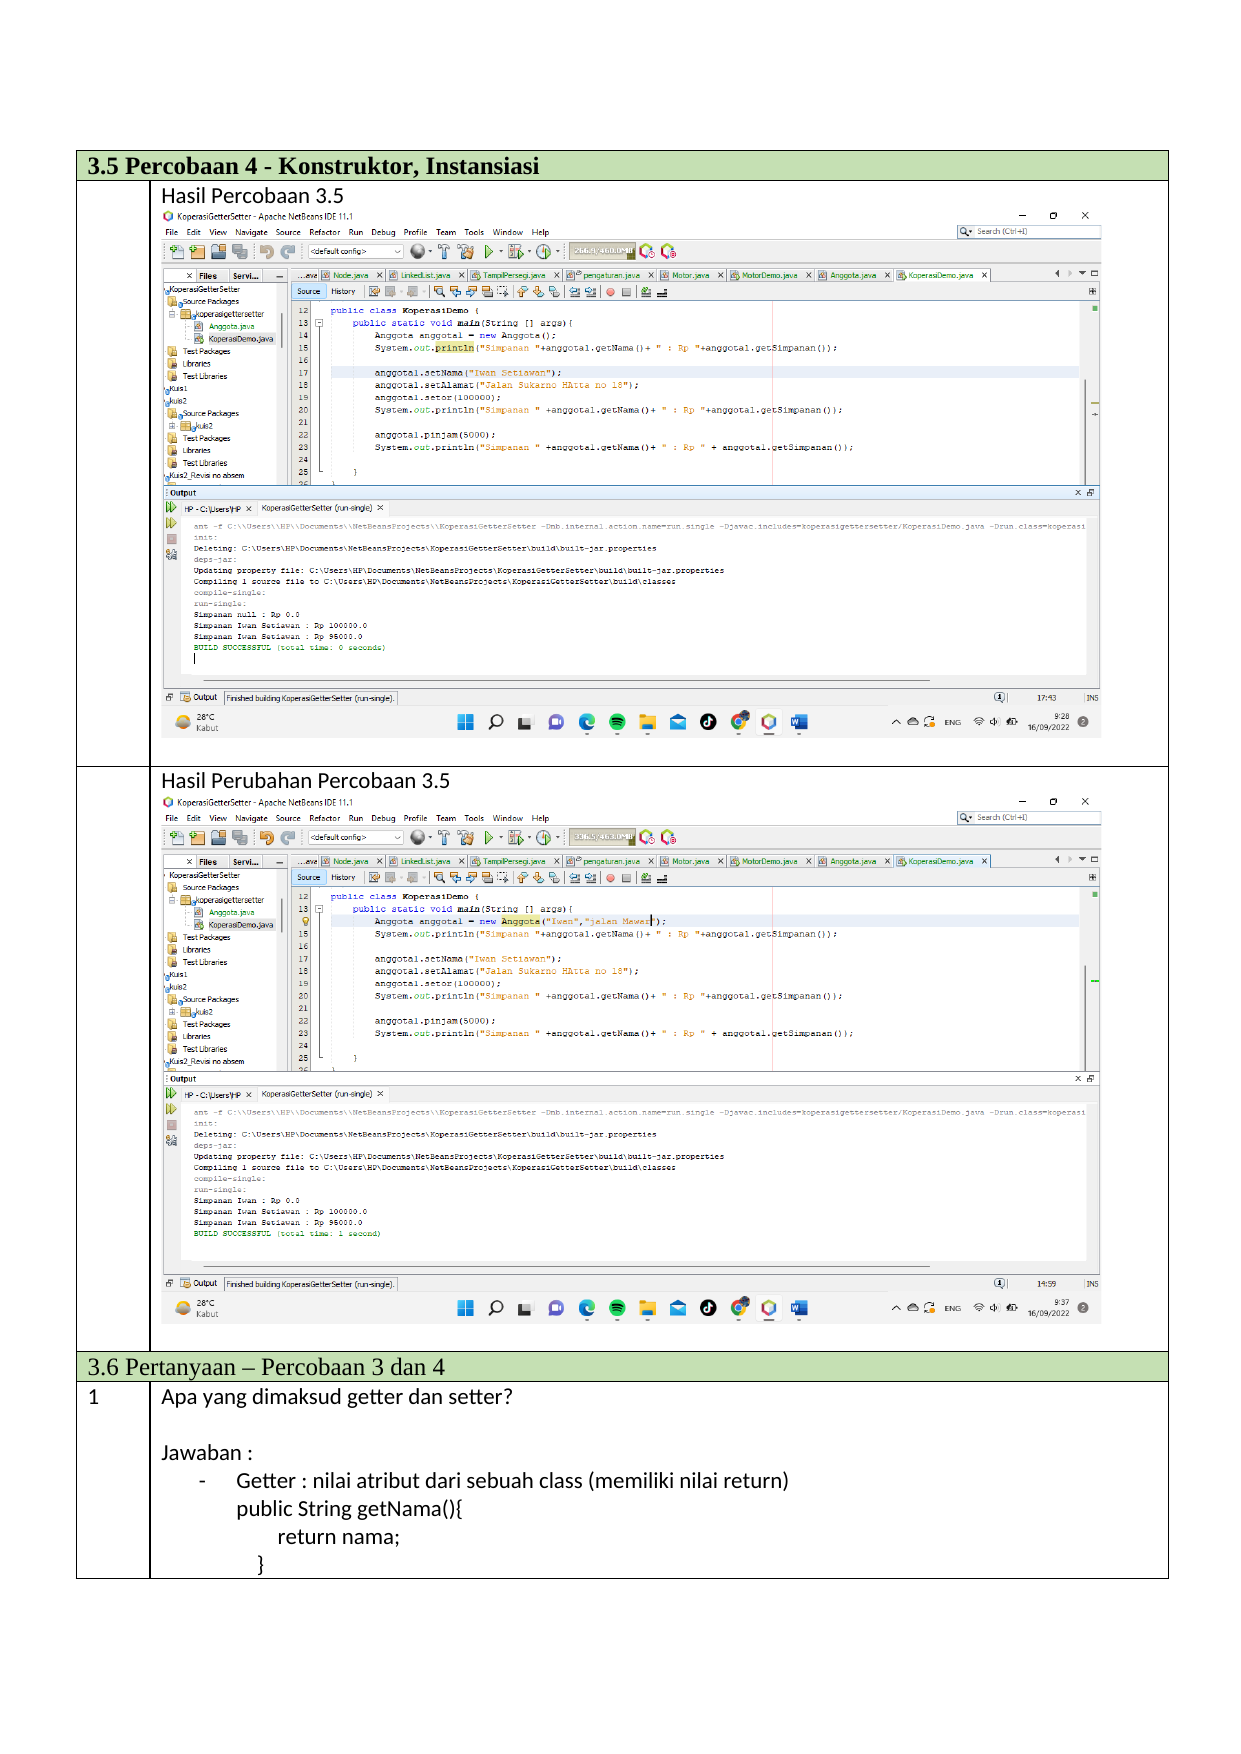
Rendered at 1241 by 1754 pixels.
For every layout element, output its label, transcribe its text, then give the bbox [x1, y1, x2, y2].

picture [161, 208, 1102, 738]
table_cell [77, 767, 149, 1351]
table_cell [77, 181, 149, 766]
table_cell 3.5 Percobaan 4 - Konstruktor, Instansiasi [77, 151, 1168, 180]
picture [161, 794, 1102, 1324]
table_cell 1 [77, 1382, 149, 1578]
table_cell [151, 1382, 1168, 1578]
table_cell Hasil Percobaan 3.5 [151, 181, 1168, 766]
table_cell 3.6 Pertanyaan – Percobaan 3 dan 4 [77, 1352, 1168, 1381]
table_cell Hasil Perubahan Percobaan 3.5 [151, 767, 1168, 1351]
